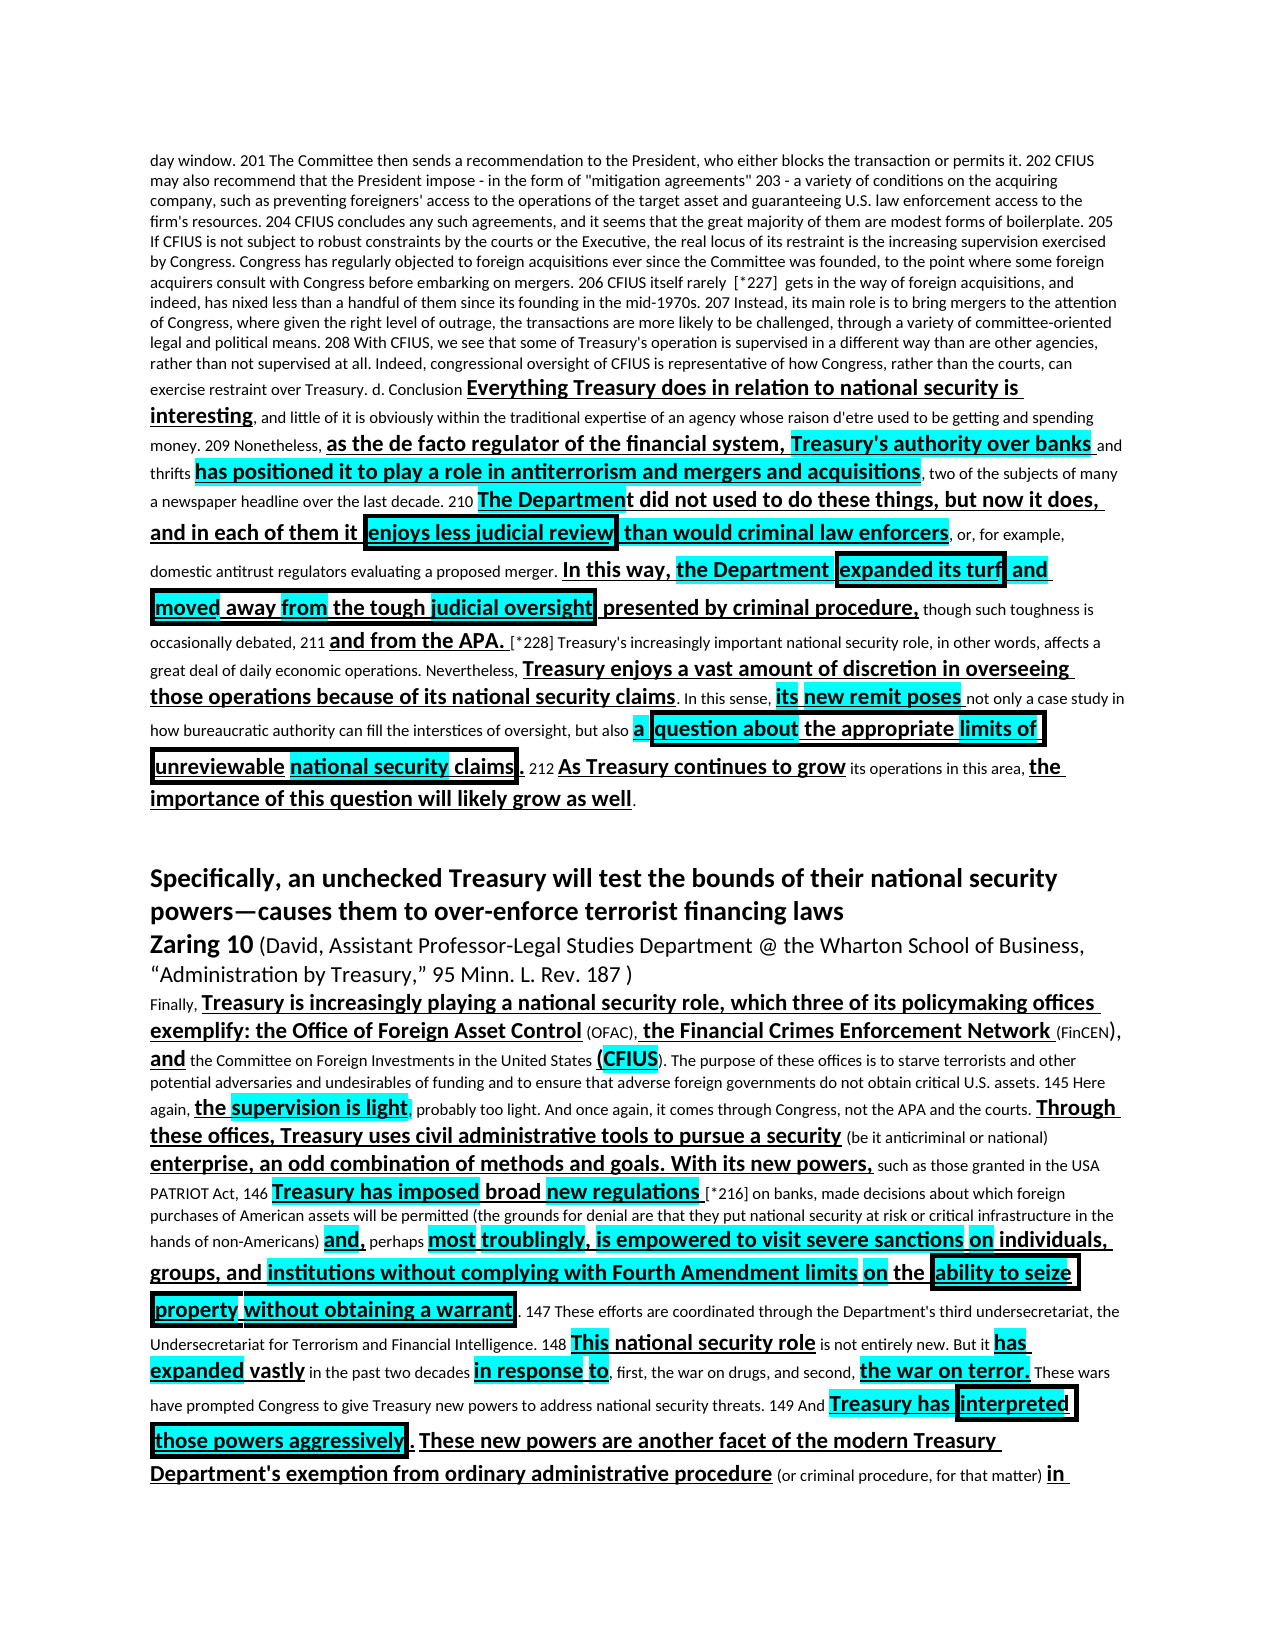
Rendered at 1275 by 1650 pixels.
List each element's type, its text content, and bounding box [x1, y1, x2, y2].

text Zaring 10 (David, Assistant Professor-Legal Studies Department @ the Wharton School of Business, “Administration by Treasury,” 95 Minn. L. Rev. 187 ) [150, 927, 1125, 988]
subtitle Specifically, an unchecked Treasury will test the bounds of their national security powers—causes them to over-enforce terrorist financing laws [150, 861, 1125, 927]
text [150, 150, 1125, 813]
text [150, 988, 1125, 1487]
